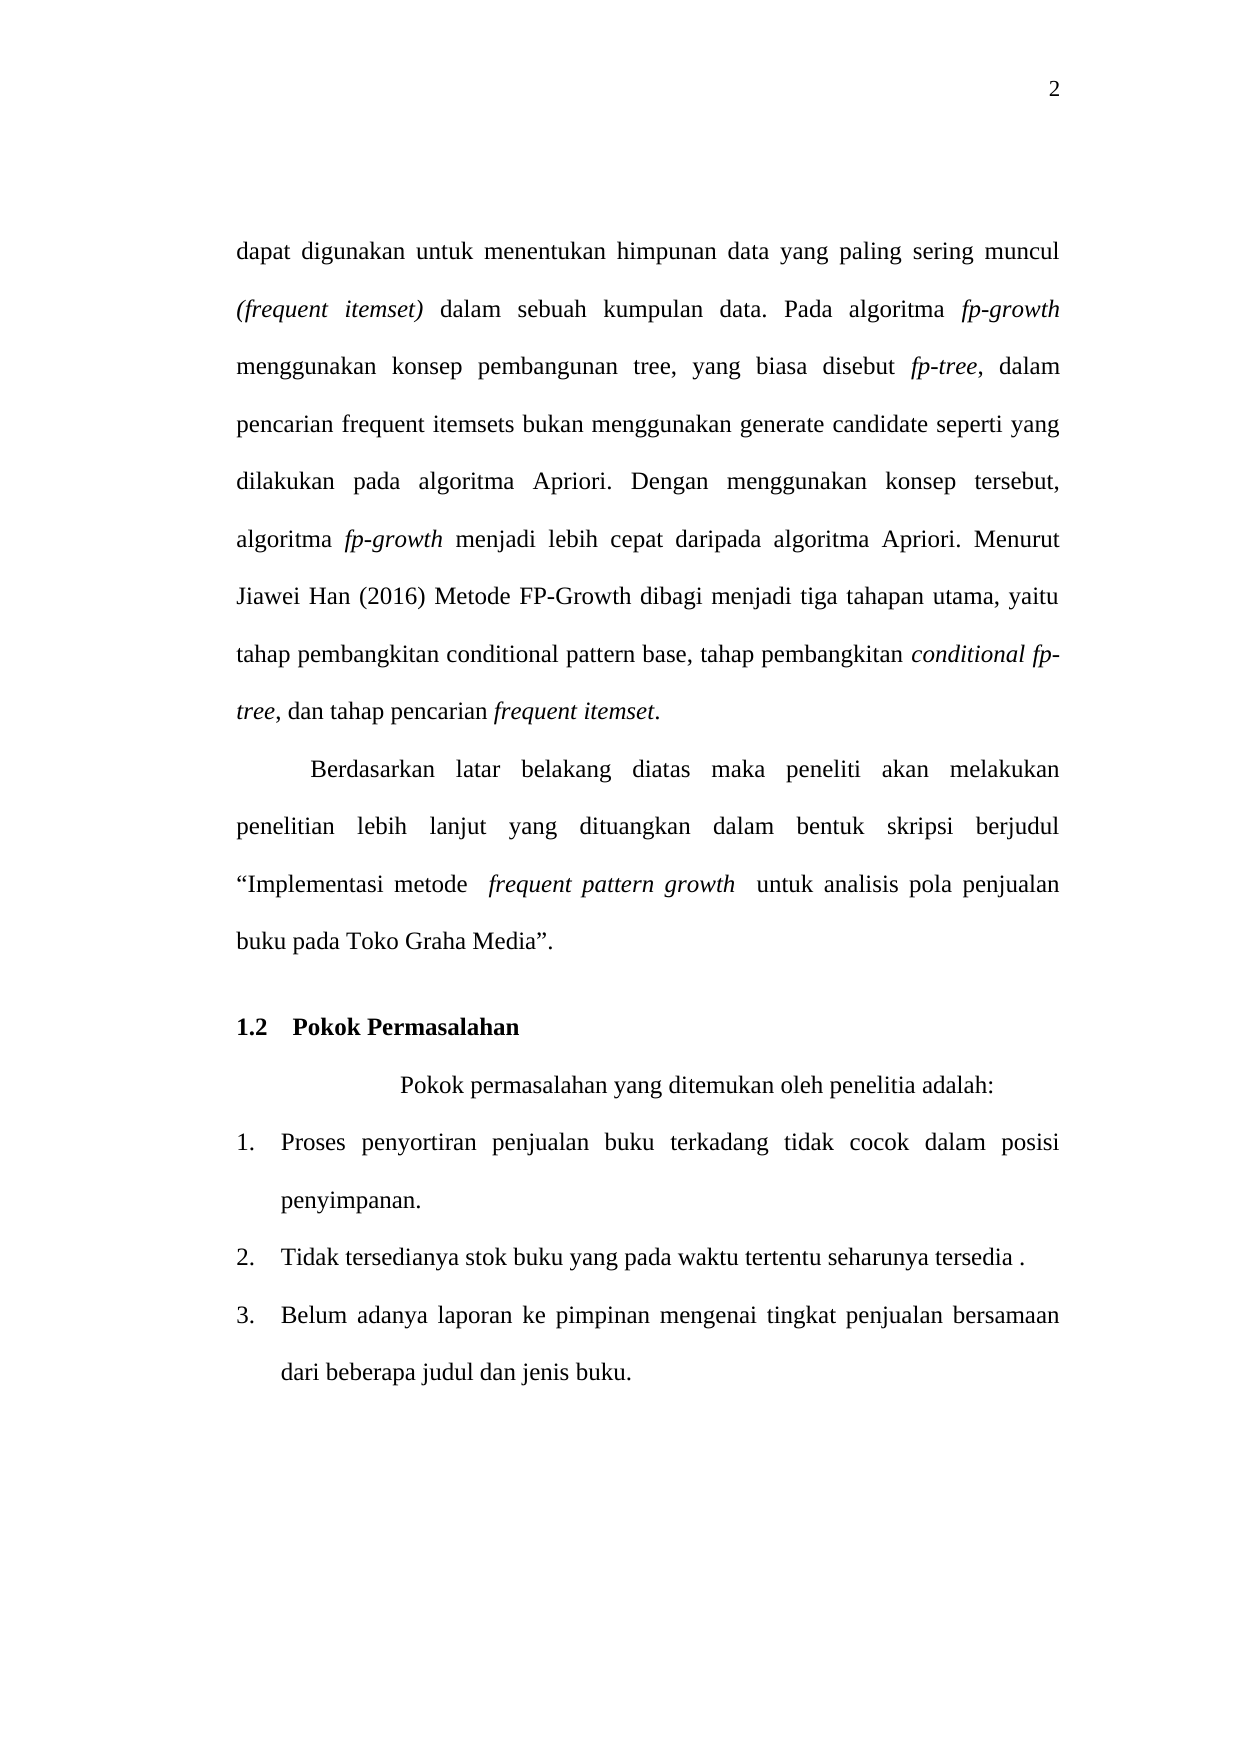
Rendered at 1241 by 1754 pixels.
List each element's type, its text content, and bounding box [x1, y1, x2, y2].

list Pokok Permasalahan [236, 1012, 1063, 1041]
text Pokok permasalahan yang ditemukan oleh penelitia adalah: [325, 1070, 1060, 1099]
text Berdasarkan latar belakang diatas maka peneliti akan melakukan penelitian lebih lanjut yang dituangkan dalam bentuk skripsi berjudul “Implementasi metode frequent pattern growth untuk analisis pola penjualan buku pada Toko Graha Media”. [236, 754, 1060, 955]
list Belum adanya laporan ke pimpinan mengenai tingkat penjualan bersamaan dari beberapa judul dan jenis buku. [236, 1300, 1060, 1386]
list Proses penyortiran penjualan buku terkadang tidak cocok dalam posisi penyimpanan. [236, 1127, 1060, 1214]
list Tidak tersedianya stok buku yang pada waktu tertentu seharunya tersedia . [236, 1242, 1060, 1271]
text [236, 236, 1060, 725]
